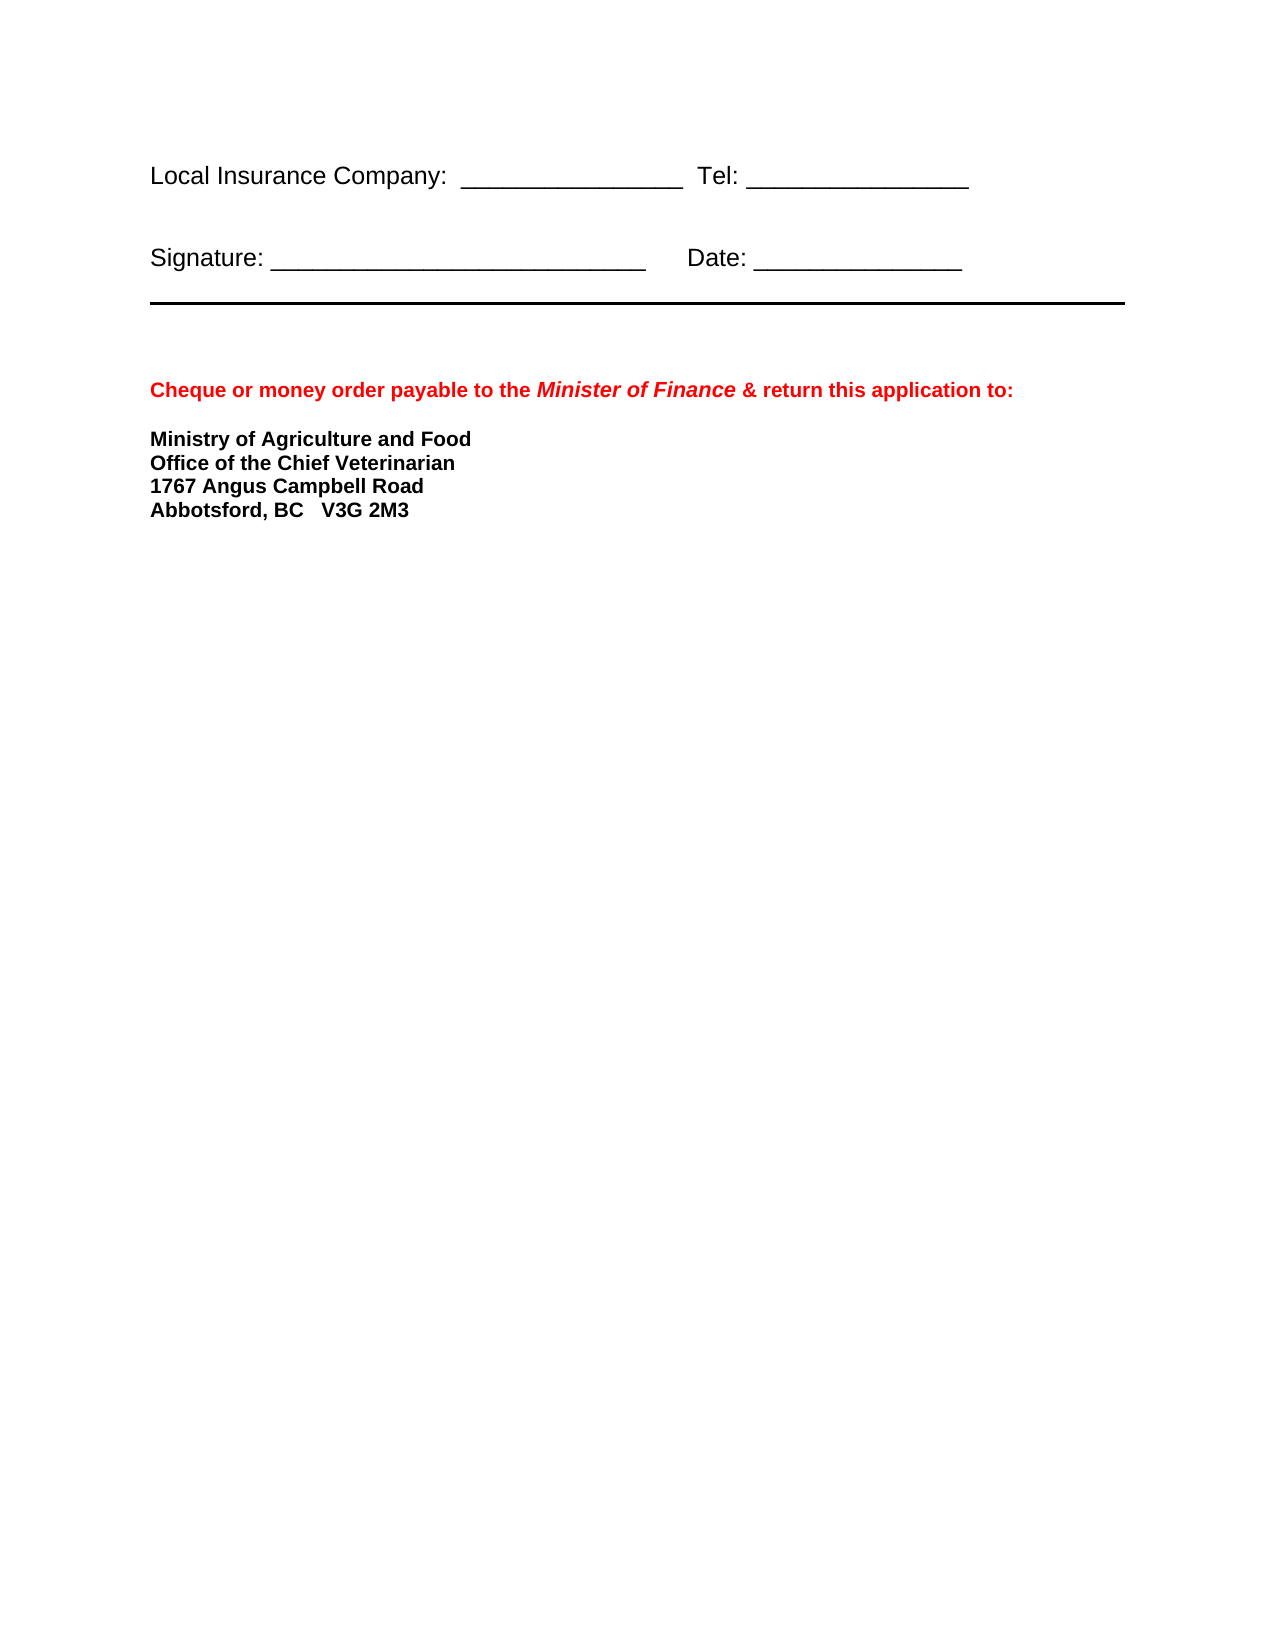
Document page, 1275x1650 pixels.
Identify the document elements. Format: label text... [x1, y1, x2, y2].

subtitle Ministry of Agriculture and Food [150, 426, 1125, 450]
text Signature: ___________________________ Date: _______________ [150, 243, 1125, 271]
text Abbotsford, BC V3G 2M3 [150, 498, 1125, 522]
text Cheque or money order payable to the Minister of Finance & return this application to: [150, 377, 1125, 402]
text 1767 Angus Campbell Road [150, 474, 1125, 498]
text Local Insurance Company: ________________ Tel: ________________ [150, 161, 1125, 190]
text Office of the Chief Veterinarian [150, 450, 1125, 474]
